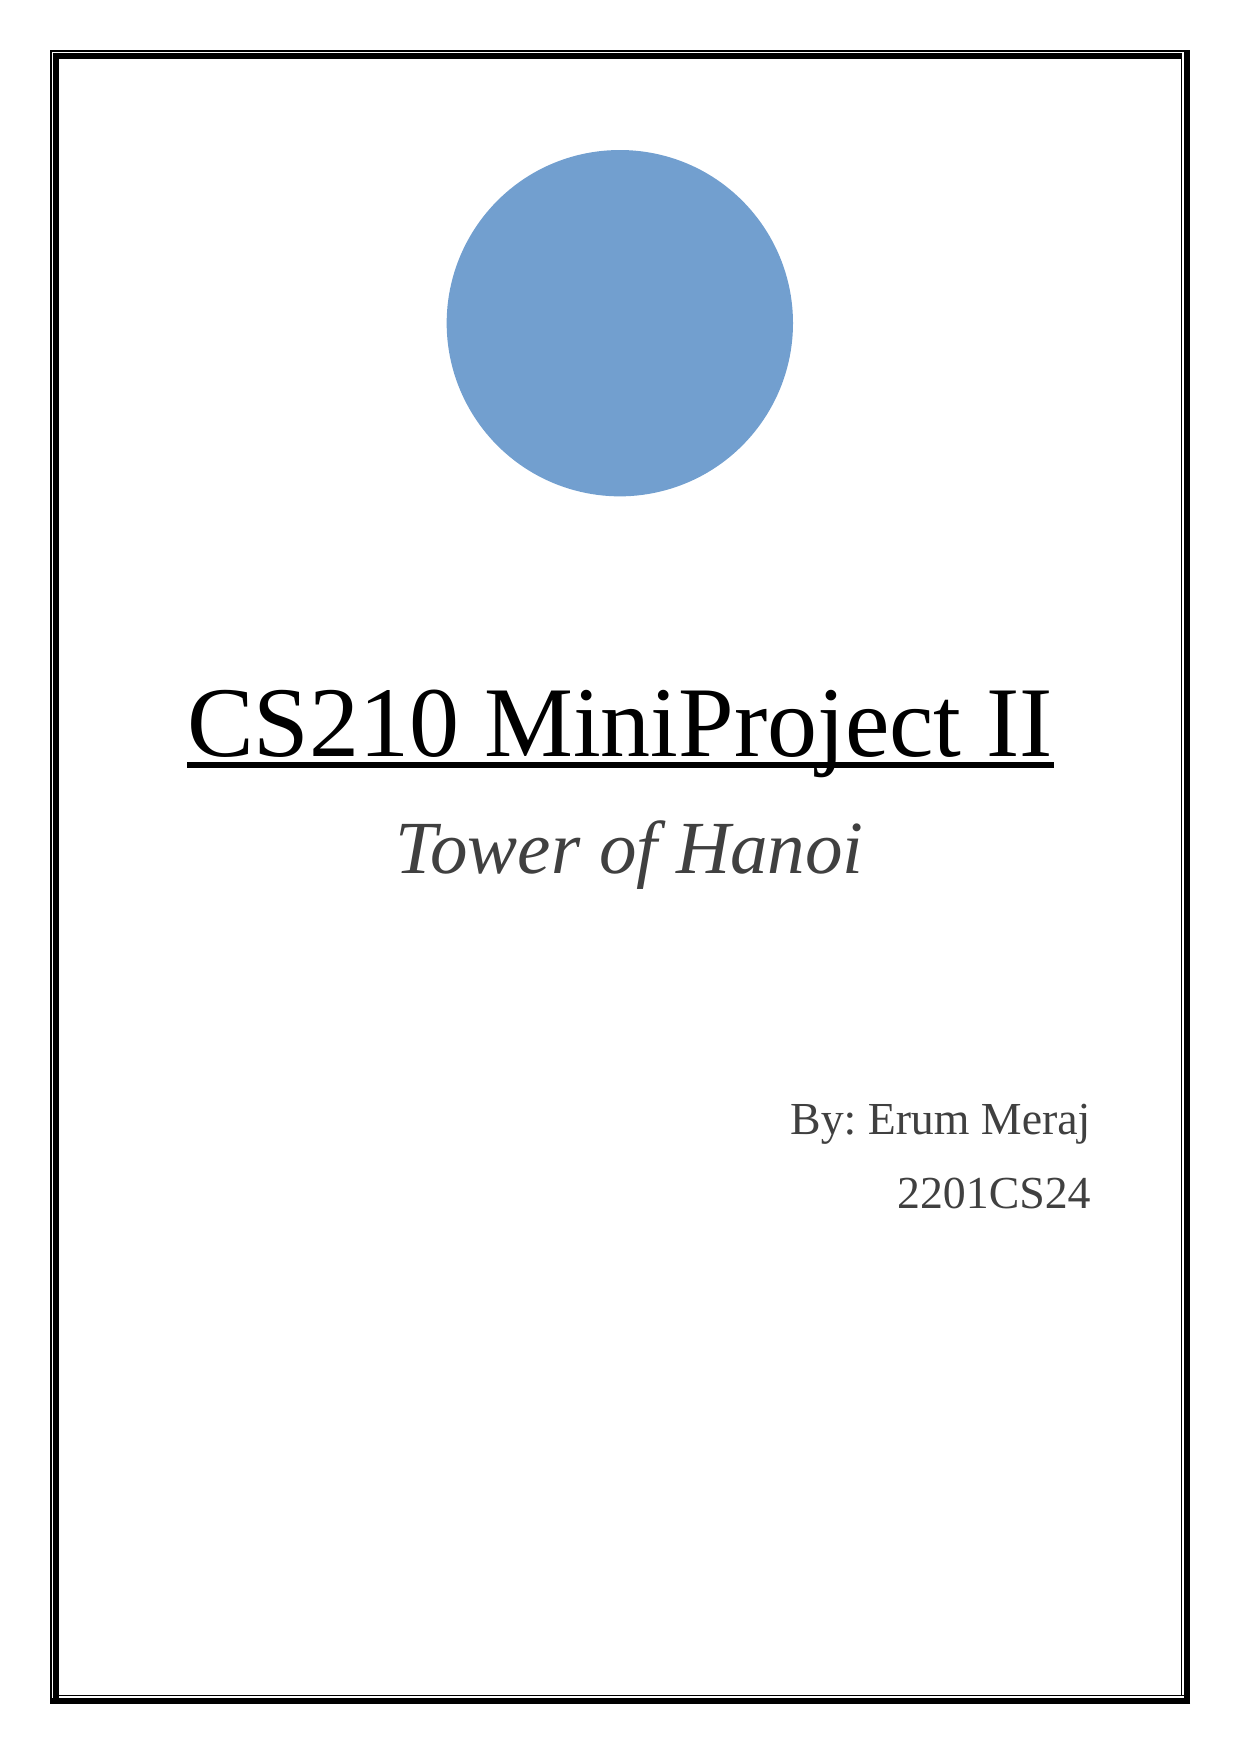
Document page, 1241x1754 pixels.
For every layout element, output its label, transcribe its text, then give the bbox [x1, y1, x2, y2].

text 2201CS24 [150, 1165, 1090, 1218]
text By: Erum Meraj [150, 1092, 1090, 1144]
text CS210 MiniProject II [150, 663, 1090, 778]
text Tower of Hanoi [150, 804, 1090, 890]
